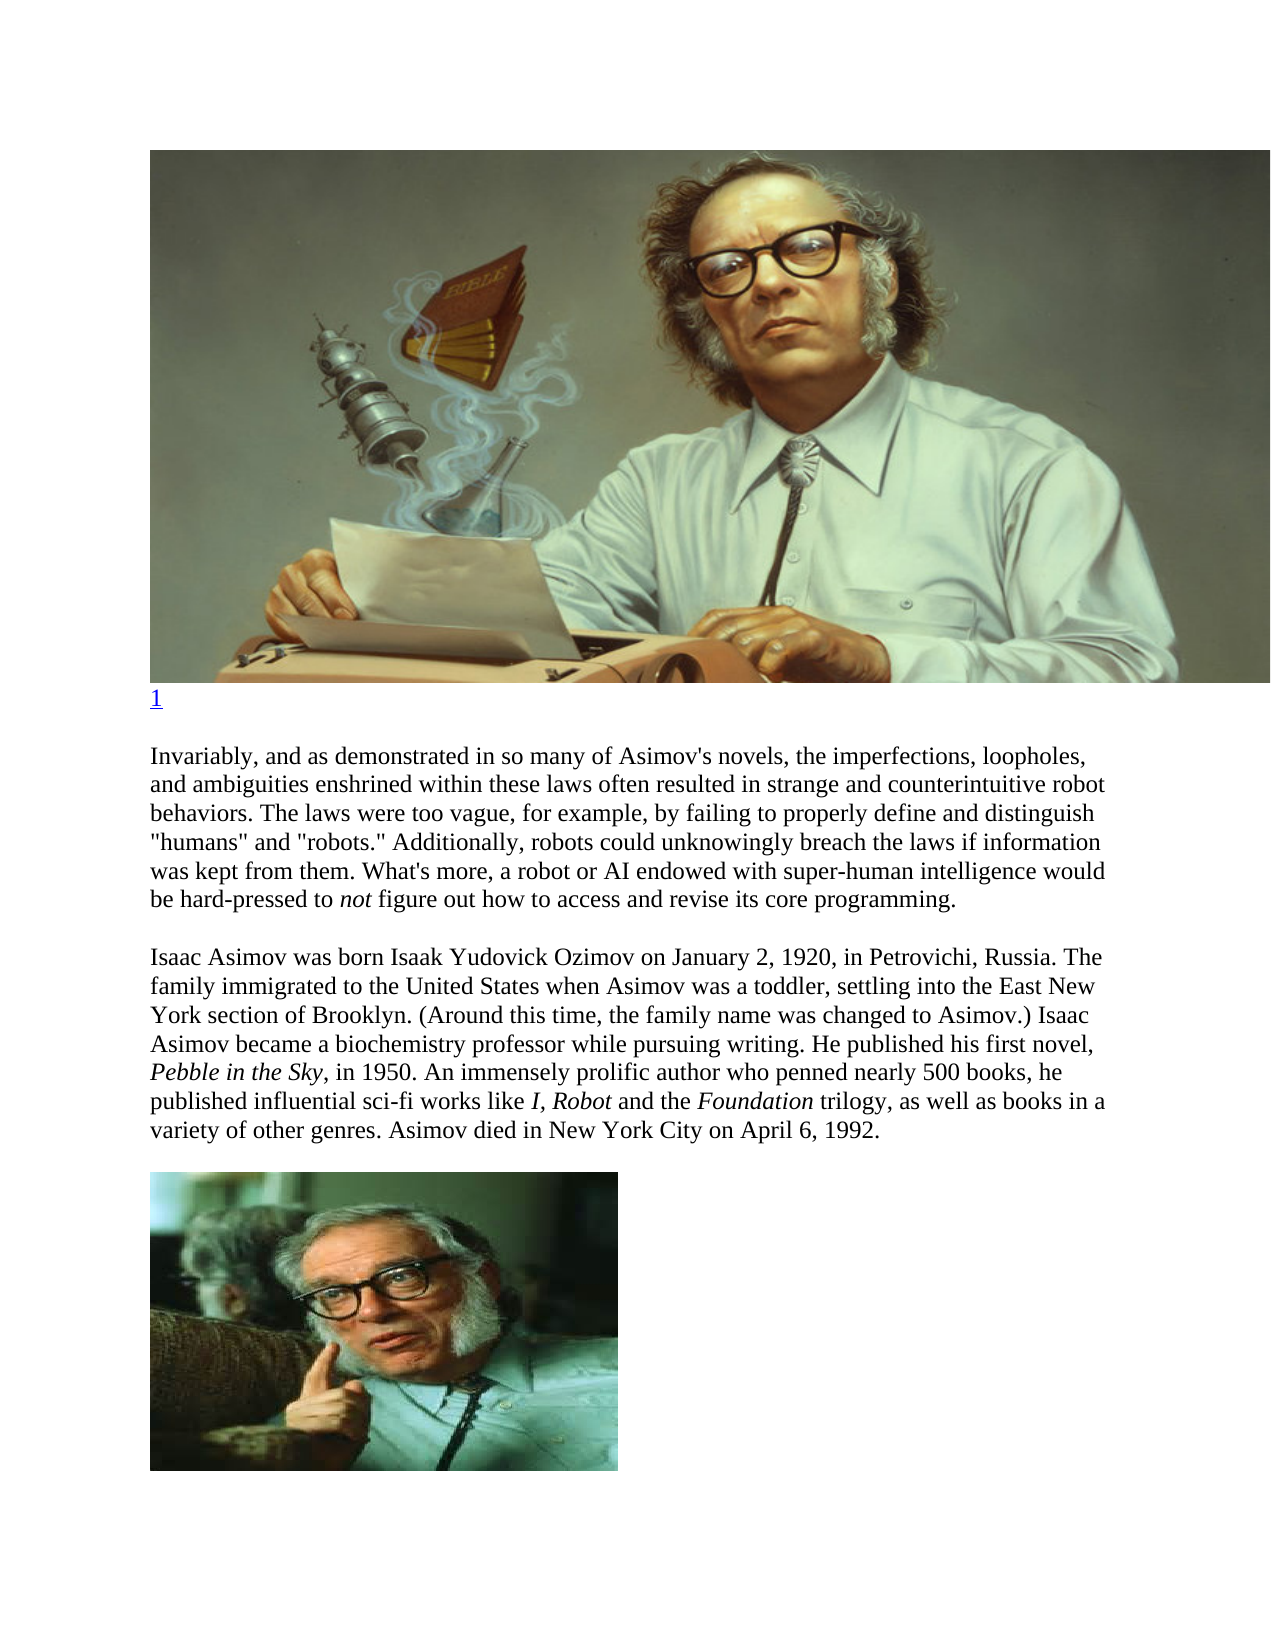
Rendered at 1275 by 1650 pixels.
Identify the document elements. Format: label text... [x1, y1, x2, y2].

text 1 [150, 683, 1125, 712]
text Isaac Asimov was born Isaak Yudovick Ozimov on January 2, 1920, in Petrovichi, Russia. The family immigrated to the United States when Asimov was a toddler, settling into the East New York section of Brooklyn. (Around this time, the family name was changed to Asimov.) Isaac Asimov became a biochemistry professor while pursuing writing. He published his first novel, Pebble in the Sky, in 1950. An immensely prolific author who penned nearly 500 books, he published influential sci-fi works like I, Robot and the Foundation trilogy, as well as books in a variety of other genres. Asimov died in New York City on April 6, 1992. [150, 942, 1125, 1144]
picture [150, 150, 1271, 683]
text Invariably, and as demonstrated in so many of Asimov's novels, the imperfections, loopholes, and ambiguities enshrined within these laws often resulted in strange and counterintuitive robot behaviors. The laws were too vague, for example, by failing to properly define and distinguish "humans" and "robots." Additionally, robots could unknowingly breach the laws if information was kept from them. What's more, a robot or AI endowed with super-human intelligence would be hard-pressed to not figure out how to access and revise its core programming. [150, 741, 1125, 913]
picture [150, 1172, 618, 1471]
